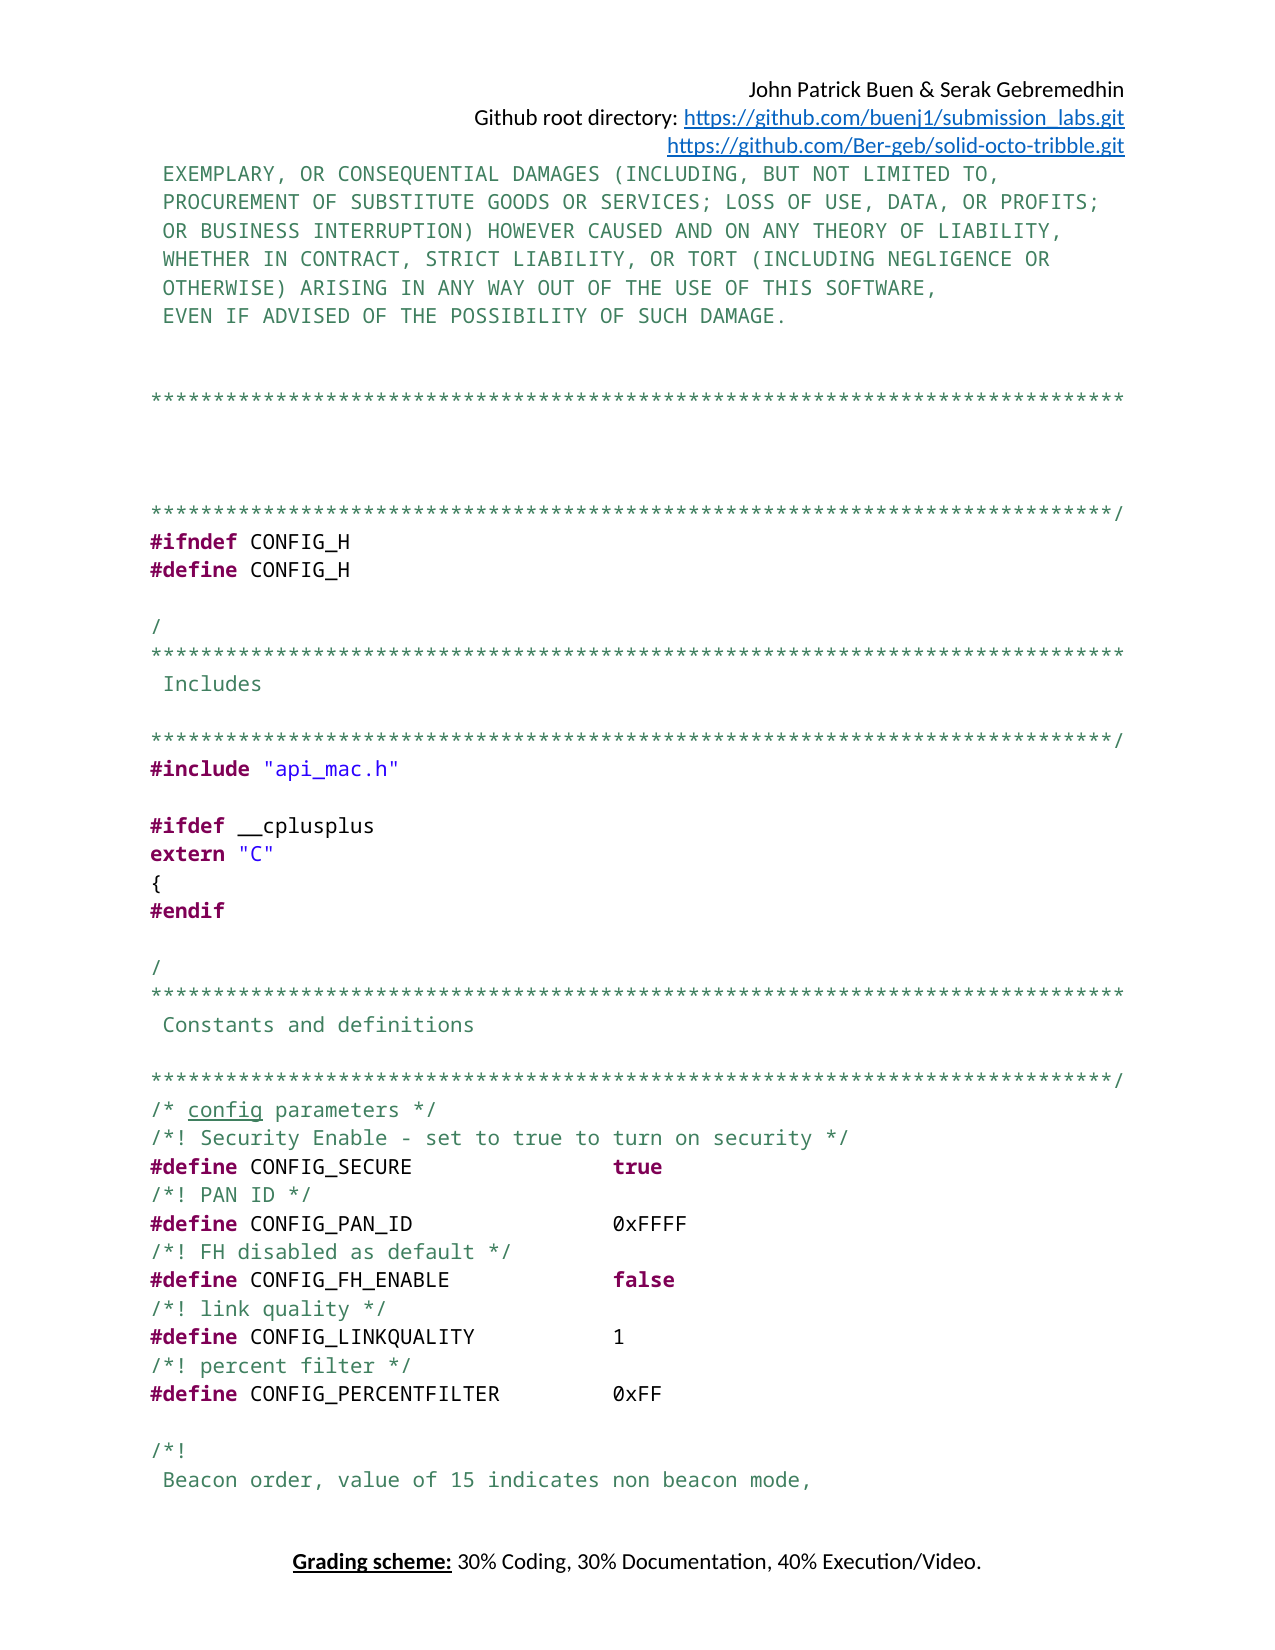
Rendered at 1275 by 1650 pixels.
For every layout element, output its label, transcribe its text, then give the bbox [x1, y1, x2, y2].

text #ifndef CONFIG_H [150, 527, 1125, 556]
text #define CONFIG_LINKQUALITY 1 [150, 1322, 1125, 1351]
text #define CONFIG_FH_ENABLE false [150, 1266, 1125, 1294]
text #define CONFIG_PAN_ID 0xFFFF [150, 1209, 1125, 1237]
text Beacon order, value of 15 indicates non beacon mode, [150, 1465, 1125, 1493]
text extern "C" [150, 839, 1125, 868]
text /*! percent filter */ [150, 1351, 1125, 1379]
text Includes [150, 669, 1125, 698]
text OR BUSINESS INTERRUPTION) HOWEVER CAUSED AND ON ANY THEORY OF LIABILITY, [150, 216, 1125, 244]
text /*! FH disabled as default */ [150, 1237, 1125, 1266]
text #define CONFIG_SECURE true [150, 1152, 1125, 1180]
text /*! Security Enable - set to true to turn on security */ [150, 1123, 1125, 1152]
text /****************************************************************************** [150, 953, 1125, 1010]
text /****************************************************************************** [150, 612, 1125, 669]
text /*! link quality */ [150, 1294, 1125, 1322]
text OTHERWISE) ARISING IN ANY WAY OUT OF THE USE OF THIS SOFTWARE, [150, 273, 1125, 301]
text Constants and definitions [150, 1010, 1125, 1038]
text #define CONFIG_H [150, 556, 1125, 584]
text WHETHER IN CONTRACT, STRICT LIABILITY, OR TORT (INCLUDING NEGLIGENCE OR [150, 244, 1125, 273]
text #ifdef __cplusplus [150, 811, 1125, 839]
text EXEMPLARY, OR CONSEQUENTIAL DAMAGES (INCLUDING, BUT NOT LIMITED TO, [150, 159, 1125, 187]
text #define CONFIG_PERCENTFILTER 0xFF [150, 1379, 1125, 1408]
text *****************************************************************************/ [150, 471, 1125, 527]
text /*! [150, 1436, 1125, 1465]
text #include "api_mac.h" [150, 754, 1125, 783]
text EVEN IF ADVISED OF THE POSSIBILITY OF SUCH DAMAGE. [150, 301, 1125, 330]
text *****************************************************************************/ [150, 698, 1125, 754]
text { [150, 868, 1125, 896]
text /*! PAN ID */ [150, 1180, 1125, 1209]
text ****************************************************************************** [150, 358, 1125, 414]
text *****************************************************************************/ [150, 1038, 1125, 1095]
text PROCUREMENT OF SUBSTITUTE GOODS OR SERVICES; LOSS OF USE, DATA, OR PROFITS; [150, 187, 1125, 216]
text #endif [150, 896, 1125, 925]
text /* config parameters */ [150, 1095, 1125, 1123]
